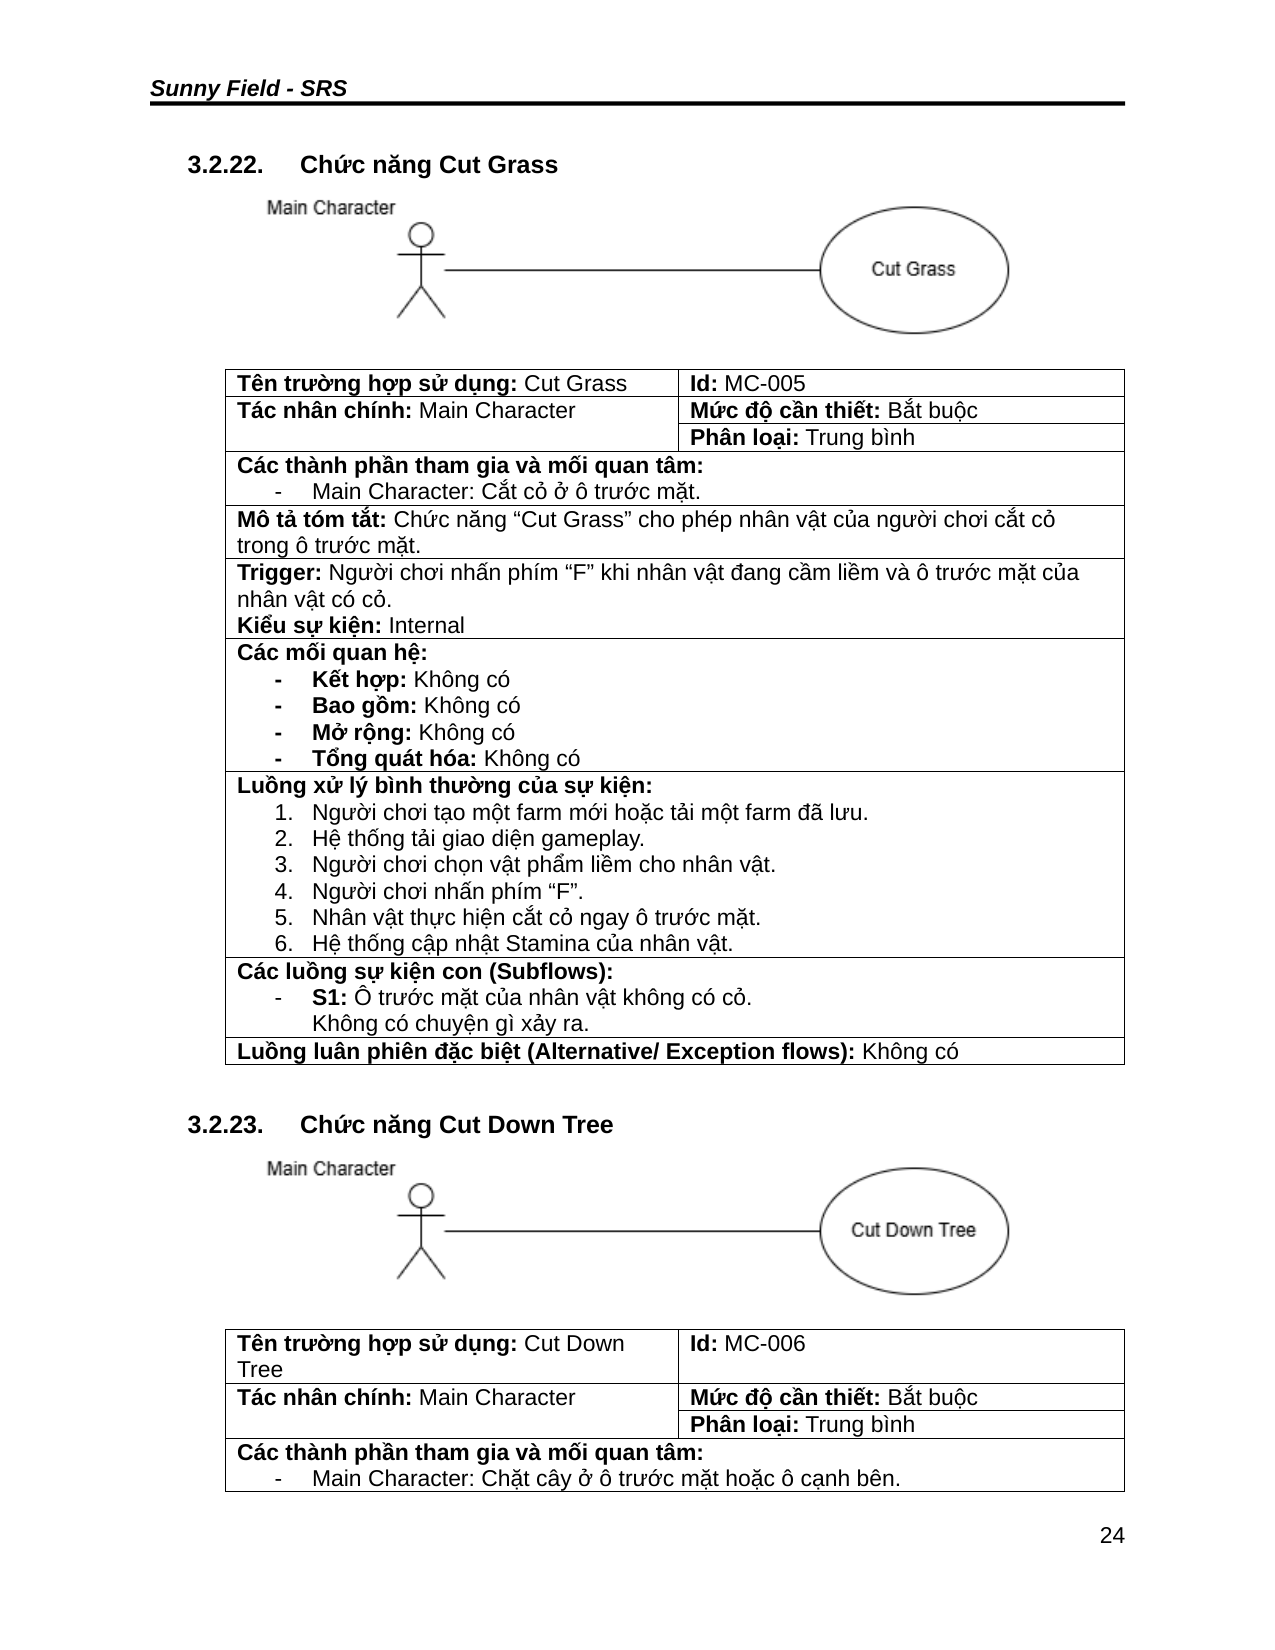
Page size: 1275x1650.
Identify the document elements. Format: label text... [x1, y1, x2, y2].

table_cell Luồng xử lý bình thường của sự kiện: Người chơi tạo một farm mới hoặc tải một farm đã lưu. Hệ thống tải giao diện gameplay. Người chơi chọn vật phẩm liềm cho nhân vật. Người chơi nhấn phím “F”. Nhân vật thực hiện cắt cỏ ngay ô trước mặt. Hệ thống cập nhật Stamina của nhân vật. [226, 772, 1124, 957]
table_cell Các thành phần tham gia và mối quan tâm: Main Character: Cắt cỏ ở ô trước mặt. [226, 452, 1124, 504]
table_header Id: MC-005 [679, 370, 1124, 396]
picture [250, 181, 1025, 350]
table_cell Mức độ cần thiết: Bắt buộc [679, 1384, 1124, 1410]
subtitle Chức năng Cut Down Tree [187, 1110, 1125, 1139]
table_cell Phân loại: Trung bình [679, 424, 1124, 451]
table_cell Phân loại: Trung bình [679, 1411, 1124, 1437]
table_header Tên trường hợp sử dụng: Cut Grass [226, 370, 678, 396]
table_cell Luồng luân phiên đặc biệt (Alternative/ Exception flows): Không có [226, 1038, 1124, 1064]
table_cell Mô tả tóm tắt: Chức năng “Cut Grass” cho phép nhân vật của người chơi cắt cỏ trong ô trước mặt. [226, 506, 1124, 558]
table_header Tên trường hợp sử dụng: Cut Down Tree [226, 1330, 678, 1383]
table_cell Tác nhân chính: Main Character [226, 1384, 678, 1437]
table_cell Các thành phần tham gia và mối quan tâm: Main Character: Chặt cây ở ô trước mặt hoặc ô cạnh bên. [226, 1439, 1124, 1491]
table_cell Tác nhân chính: Main Character [226, 397, 678, 451]
table_cell Mức độ cần thiết: Bắt buộc [679, 397, 1124, 423]
subtitle Chức năng Cut Grass [187, 150, 1125, 179]
picture [250, 1141, 1025, 1311]
table_cell Trigger: Người chơi nhấn phím “F” khi nhân vật đang cầm liềm và ô trước mặt của nhân vật có cỏ. Kiểu sự kiện: Internal [226, 559, 1124, 638]
table_cell Các luồng sự kiện con (Subflows): S1: Ô trước mặt của nhân vật không có cỏ. Không có chuyện gì xảy ra. [226, 958, 1124, 1037]
table_cell Các mối quan hệ: Kết hợp: Không có Bao gồm: Không có Mở rộng: Không có Tổng quát hóa: Không có [226, 639, 1124, 771]
table_header Id: MC-006 [679, 1330, 1124, 1383]
